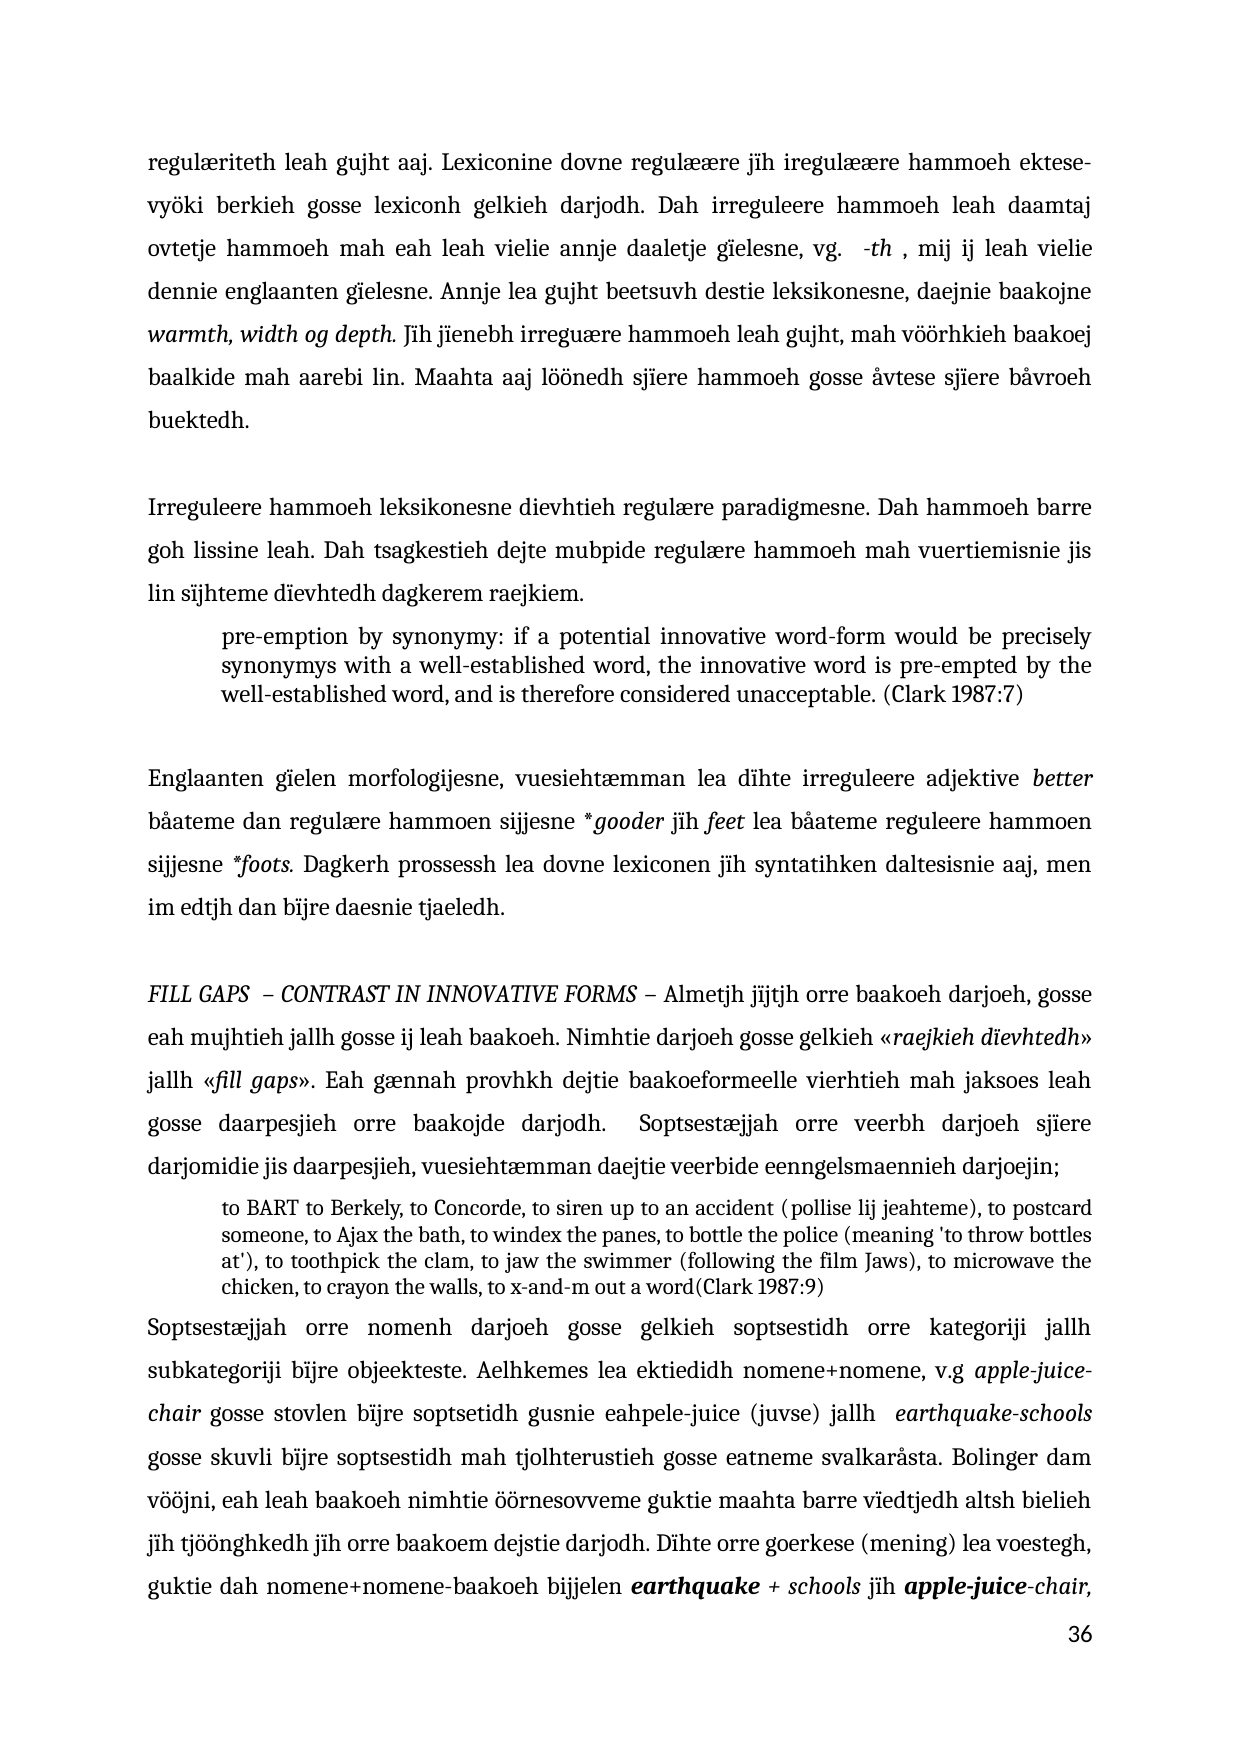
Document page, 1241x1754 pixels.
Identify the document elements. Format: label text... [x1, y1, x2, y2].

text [148, 148, 1093, 435]
text Irreguleere hammoeh leksikonesne dievhtieh regulære paradigmesne. Dah hammoeh barre goh lissine leah. Dah tsagkestieh dejte mubpide regulære hammoeh mah vuertiemisnie jis lin sïjhteme dïevhtedh dagkerem raejkiem. [148, 493, 1093, 608]
text Englaanten gïelen morfologijesne, vuesiehtæmman lea dïhte irreguleere adjektive better båateme dan regulære hammoen sijjesne *gooder jïh feet lea båateme reguleere hammoen sijjesne *foots. Dagkerh prossessh lea dovne lexiconen jïh syntatihken daltesisnie aaj, men im edtjh dan bïjre daesnie tjaeledh. [148, 793, 1093, 922]
text FILL GAPS – CONTRAST IN INNOVATIVE FORMS – Almetjh jïjtjh orre baakoeh darjoeh, gosse eah mujhtieh jallh gosse ij leah baakoeh. Nimhtie darjoeh gosse gelkieh «raejkieh dïevhtedh» jallh «fill gaps». Eah gænnah provhkh dejtie baakoeformeelle vierhtieh mah jaksoes leah gosse daarpesjieh orre baakojde darjodh. Soptsestæjjah orre veerbh darjoeh sjïere darjomidie jis daarpesjieh, vuesiehtæmman daejtie veerbide eenngelsmaennieh darjoejin; [148, 979, 1093, 1181]
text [148, 1313, 1093, 1601]
text to BART to Berkely, to Concorde, to siren up to an accident (pollise lij jeahteme), to postcard someone, to Ajax the bath, to windex the panes, to bottle the police (meaning 'to throw bottles at'), to toothpick the clam, to jaw the swimmer (following the film Jaws), to microwave the chicken, to crayon the walls, to x-and-m out a word(Clark 1987:9) [221, 1195, 1093, 1301]
text pre-emption by synonymy: if a potential innovative word-form would be precisely synonymys with a well-established word, the innovative word is pre-empted by the well-established word, and is therefore considered unacceptable. (Clark 1987:7) [221, 679, 1093, 708]
